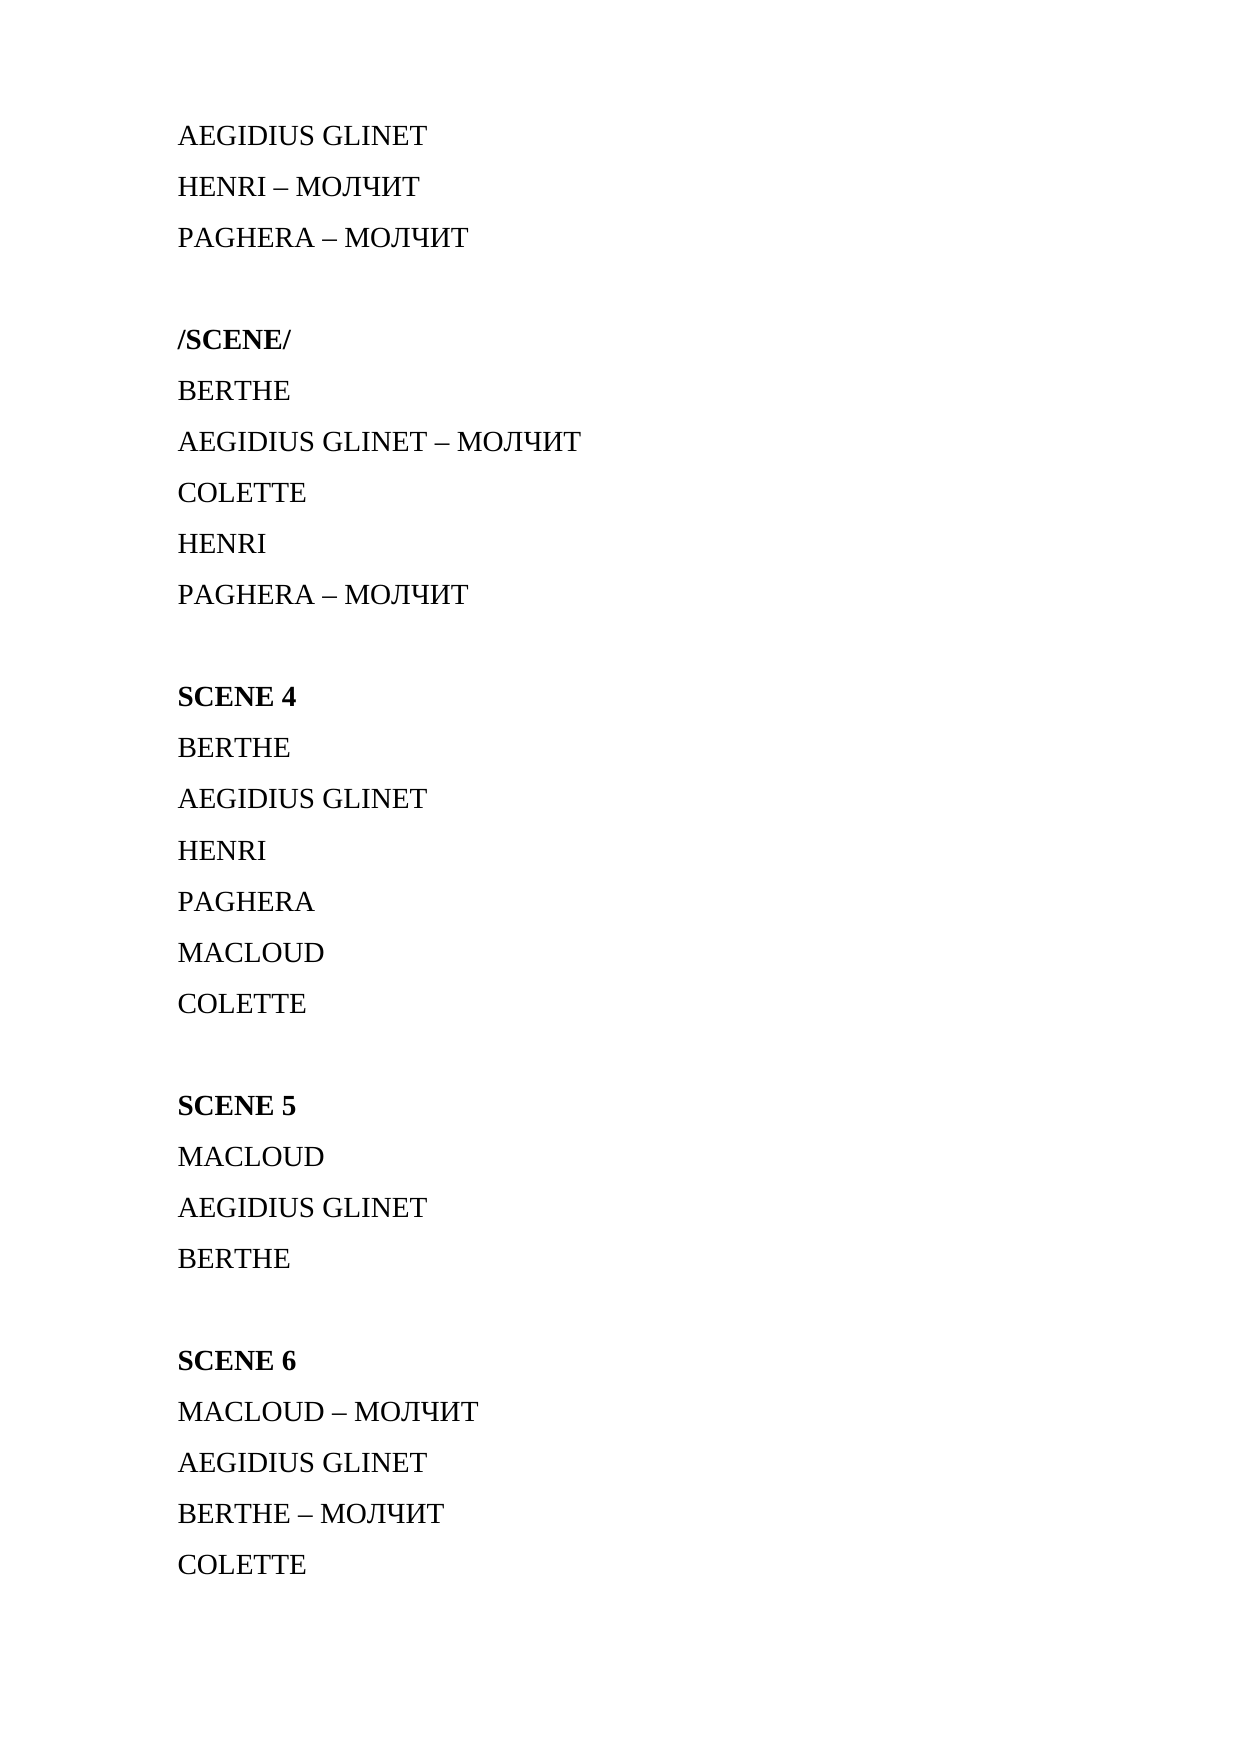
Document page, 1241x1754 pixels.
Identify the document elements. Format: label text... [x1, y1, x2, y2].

text MACLOUD [177, 1139, 1152, 1172]
text COLETTE [177, 1547, 1152, 1581]
text SCENE 4 [177, 679, 1152, 713]
text BERTHE [177, 373, 1152, 407]
text PAGHERA [177, 884, 1152, 917]
text HENRI – МОЛЧИТ [177, 169, 1152, 203]
text COLETTE [177, 986, 1152, 1019]
text SCENE 6 [177, 1343, 1152, 1377]
text AEGIDIUS GLINET [177, 118, 1152, 152]
text AEGIDIUS GLINET [177, 782, 1152, 815]
text AEGIDIUS GLINET [177, 1445, 1152, 1479]
text HENRI [177, 833, 1152, 866]
text BERTHE – МОЛЧИТ [177, 1496, 1152, 1530]
text PAGHERA – МОЛЧИТ [177, 577, 1152, 611]
text BERTHE [177, 1241, 1152, 1274]
text MACLOUD [177, 935, 1152, 968]
text COLETTE [177, 475, 1152, 509]
text /SCENE/ [177, 322, 1152, 356]
text MACLOUD – МОЛЧИТ [177, 1394, 1152, 1428]
text AEGIDIUS GLINET [177, 1190, 1152, 1223]
text BERTHE [177, 731, 1152, 764]
text SCENE 5 [177, 1088, 1152, 1121]
text PAGHERA – МОЛЧИТ [177, 220, 1152, 254]
text AEGIDIUS GLINET – МОЛЧИТ [177, 424, 1152, 458]
text HENRI [177, 526, 1152, 560]
